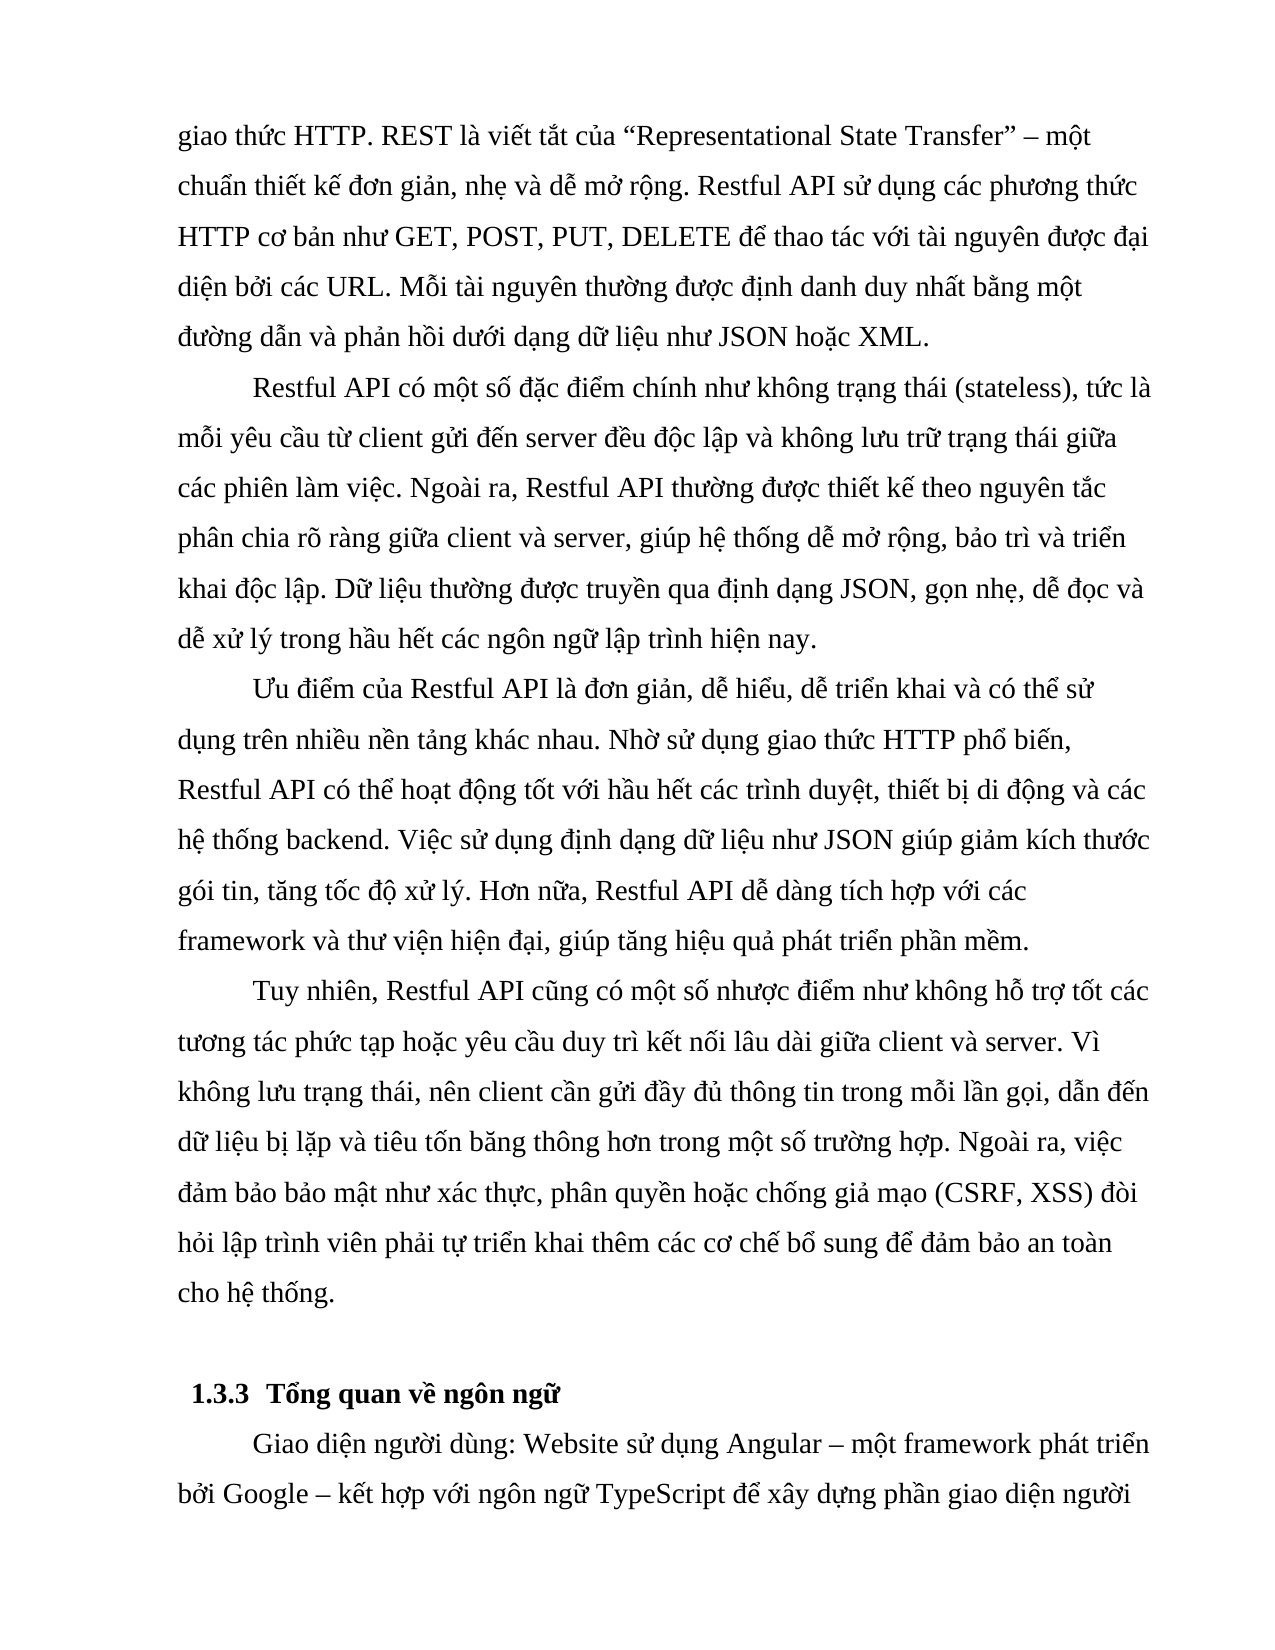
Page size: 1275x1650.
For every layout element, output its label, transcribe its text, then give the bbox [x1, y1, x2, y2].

text Ưu điểm của Restful API là đơn giản, dễ hiểu, dễ triển khai và có thể sử dụng trên nhiều nền tảng khác nhau. Nhờ sử dụng giao thức HTTP phổ biến, Restful API có thể hoạt động tốt với hầu hết các trình duyệt, thiết bị di động và các hệ thống backend. Việc sử dụng định dạng dữ liệu như JSON giúp giảm kích thước gói tin, tăng tốc độ xử lý. Hơn nữa, Restful API dễ dàng tích hợp với các framework và thư viện hiện đại, giúp tăng hiệu quả phát triển phần mềm. [177, 672, 1157, 957]
subtitle Tổng quan về ngôn ngữ [191, 1376, 1157, 1409]
text Restful API có một số đặc điểm chính như không trạng thái (stateless), tức là mỗi yêu cầu từ client gửi đến server đều độc lập và không lưu trữ trạng thái giữa các phiên làm việc. Ngoài ra, Restful API thường được thiết kế theo nguyên tắc phân chia rõ ràng giữa client và server, giúp hệ thống dễ mở rộng, bảo trì và triển khai độc lập. Dữ liệu thường được truyền qua định dạng JSON, gọn nhẹ, dễ đọc và dễ xử lý trong hầu hết các ngôn ngữ lập trình hiện nay. [177, 370, 1157, 655]
text Tuy nhiên, Restful API cũng có một số nhược điểm như không hỗ trợ tốt các tương tác phức tạp hoặc yêu cầu duy trì kết nối lâu dài giữa client và server. Vì không lưu trạng thái, nên client cần gửi đầy đủ thông tin trong mỗi lần gọi, dẫn đến dữ liệu bị lặp và tiêu tốn băng thông hơn trong một số trường hợp. Ngoài ra, việc đảm bảo bảo mật như xác thực, phân quyền hoặc chống giả mạo (CSRF, XSS) đòi hỏi lập trình viên phải tự triển khai thêm các cơ chế bổ sung để đảm bảo an toàn cho hệ thống. [177, 973, 1157, 1309]
